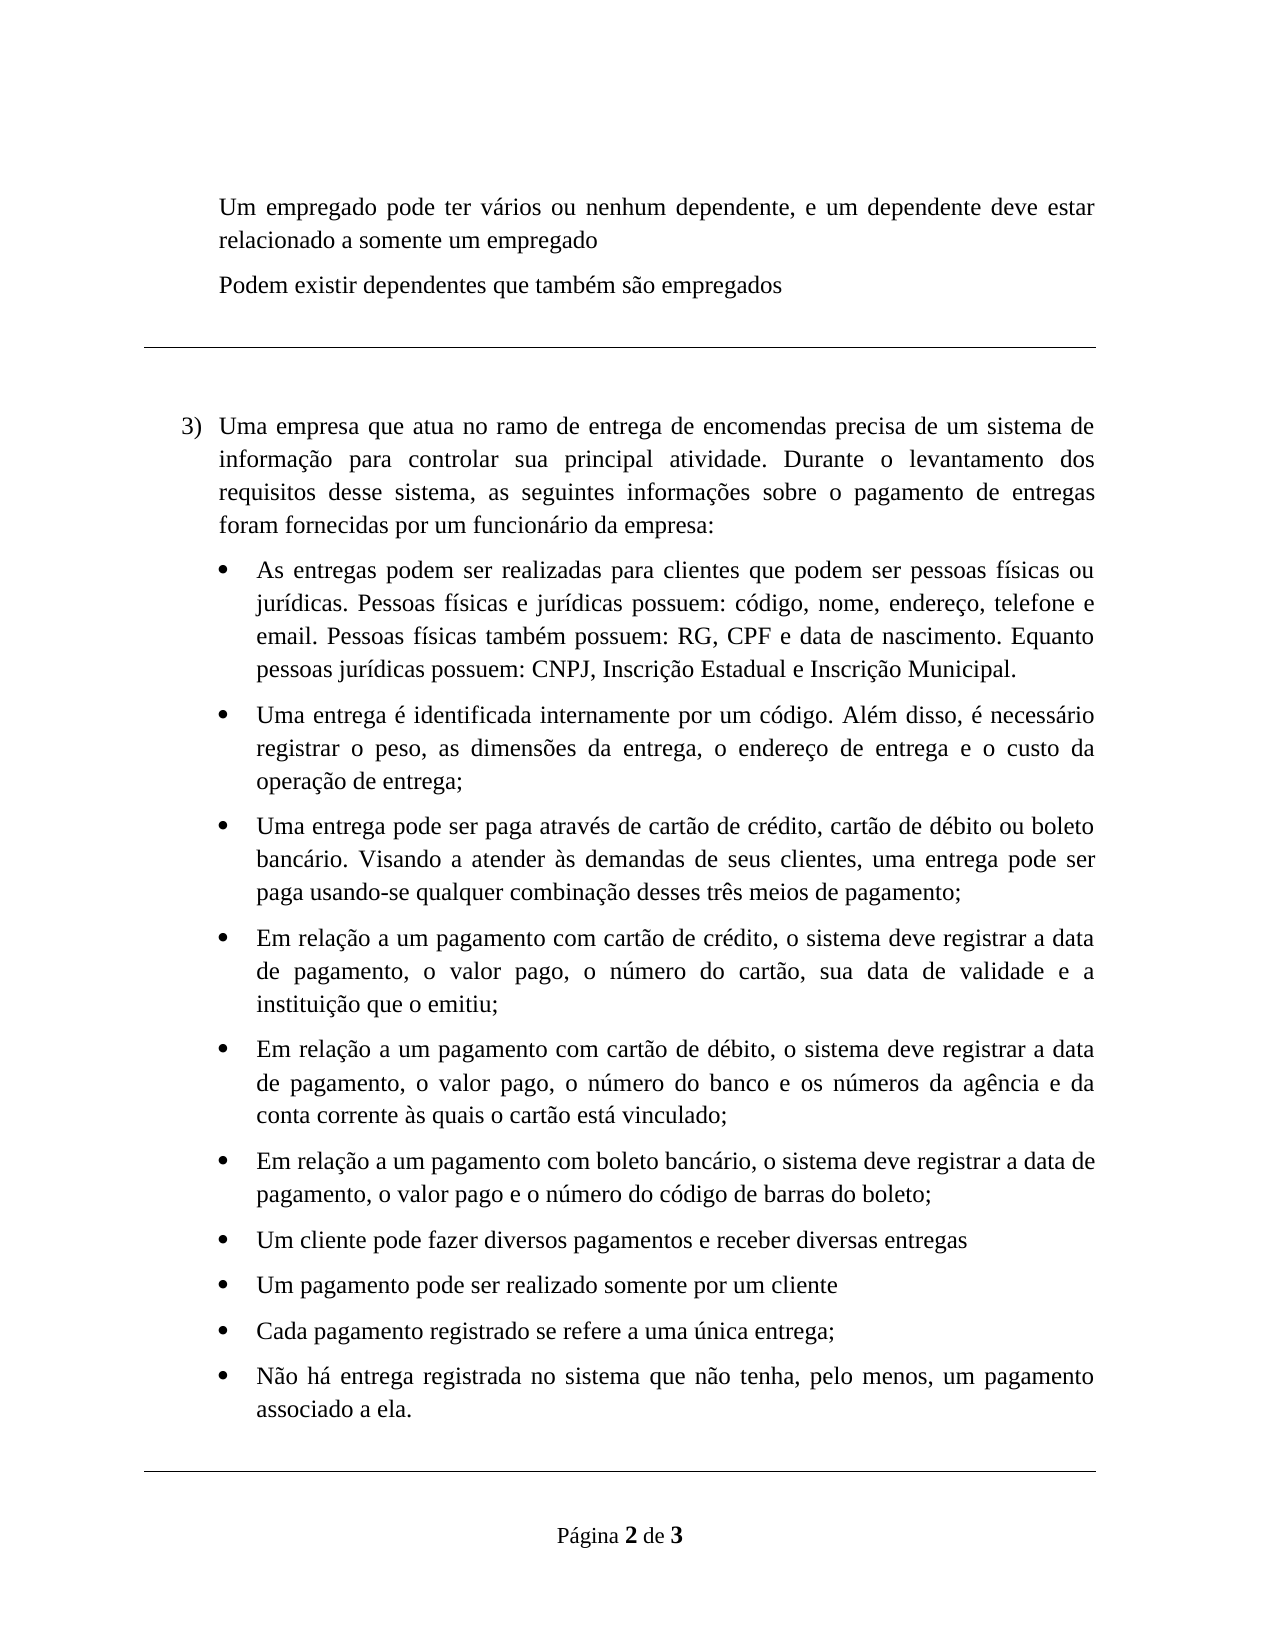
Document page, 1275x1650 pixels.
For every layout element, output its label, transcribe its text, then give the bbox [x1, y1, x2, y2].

list Em relação a um pagamento com cartão de crédito, o sistema deve registrar a data de pagamento, o valor pago, o número do cartão, sua data de validade e a instituição que o emitiu; [219, 923, 1096, 1018]
list Uma entrega pode ser paga através de cartão de crédito, cartão de débito ou boleto bancário. Visando a atender às demandas de seus clientes, uma entrega pode ser paga usando-se qualquer combinação desses três meios de pagamento; [219, 811, 1096, 906]
list Um cliente pode fazer diversos pagamentos e receber diversas entregas [219, 1225, 1096, 1253]
list Uma entrega é identificada internamente por um código. Além disso, é necessário registrar o peso, as dimensões da entrega, o endereço de entrega e o custo da operação de entrega; [219, 700, 1096, 795]
list Em relação a um pagamento com boleto bancário, o sistema deve registrar a data de pagamento, o valor pago e o número do código de barras do boleto; [219, 1146, 1096, 1208]
list Em relação a um pagamento com cartão de débito, o sistema deve registrar a data de pagamento, o valor pago, o número do banco e os números da agência e da conta corrente às quais o cartão está vinculado; [219, 1034, 1096, 1129]
list As entregas podem ser realizadas para clientes que podem ser pessoas físicas ou jurídicas. Pessoas físicas e jurídicas possuem: código, nome, endereço, telefone e email. Pessoas físicas também possuem: RG, CPF e data de nascimento. Equanto pessoas jurídicas possuem: CNPJ, Inscrição Estadual e Inscrição Municipal. [219, 555, 1096, 683]
text Um empregado pode ter vários ou nenhum dependente, e um dependente deve estar relacionado a somente um empregado [219, 192, 1096, 254]
list Uma empresa que atua no ramo de entrega de encomendas precisa de um sistema de informação para controlar sua principal atividade. Durante o levantamento dos requisitos desse sistema, as seguintes informações sobre o pagamento de entregas foram fornecidas por um funcionário da empresa: [181, 411, 1096, 538]
text Podem existir dependentes que também são empregados [219, 271, 1096, 299]
list Não há entrega registrada no sistema que não tenha, pelo menos, um pagamento associado a ela. [219, 1361, 1096, 1423]
list Cada pagamento registrado se refere a uma única entrega; [219, 1316, 1096, 1344]
list Um pagamento pode ser realizado somente por um cliente [219, 1270, 1096, 1299]
